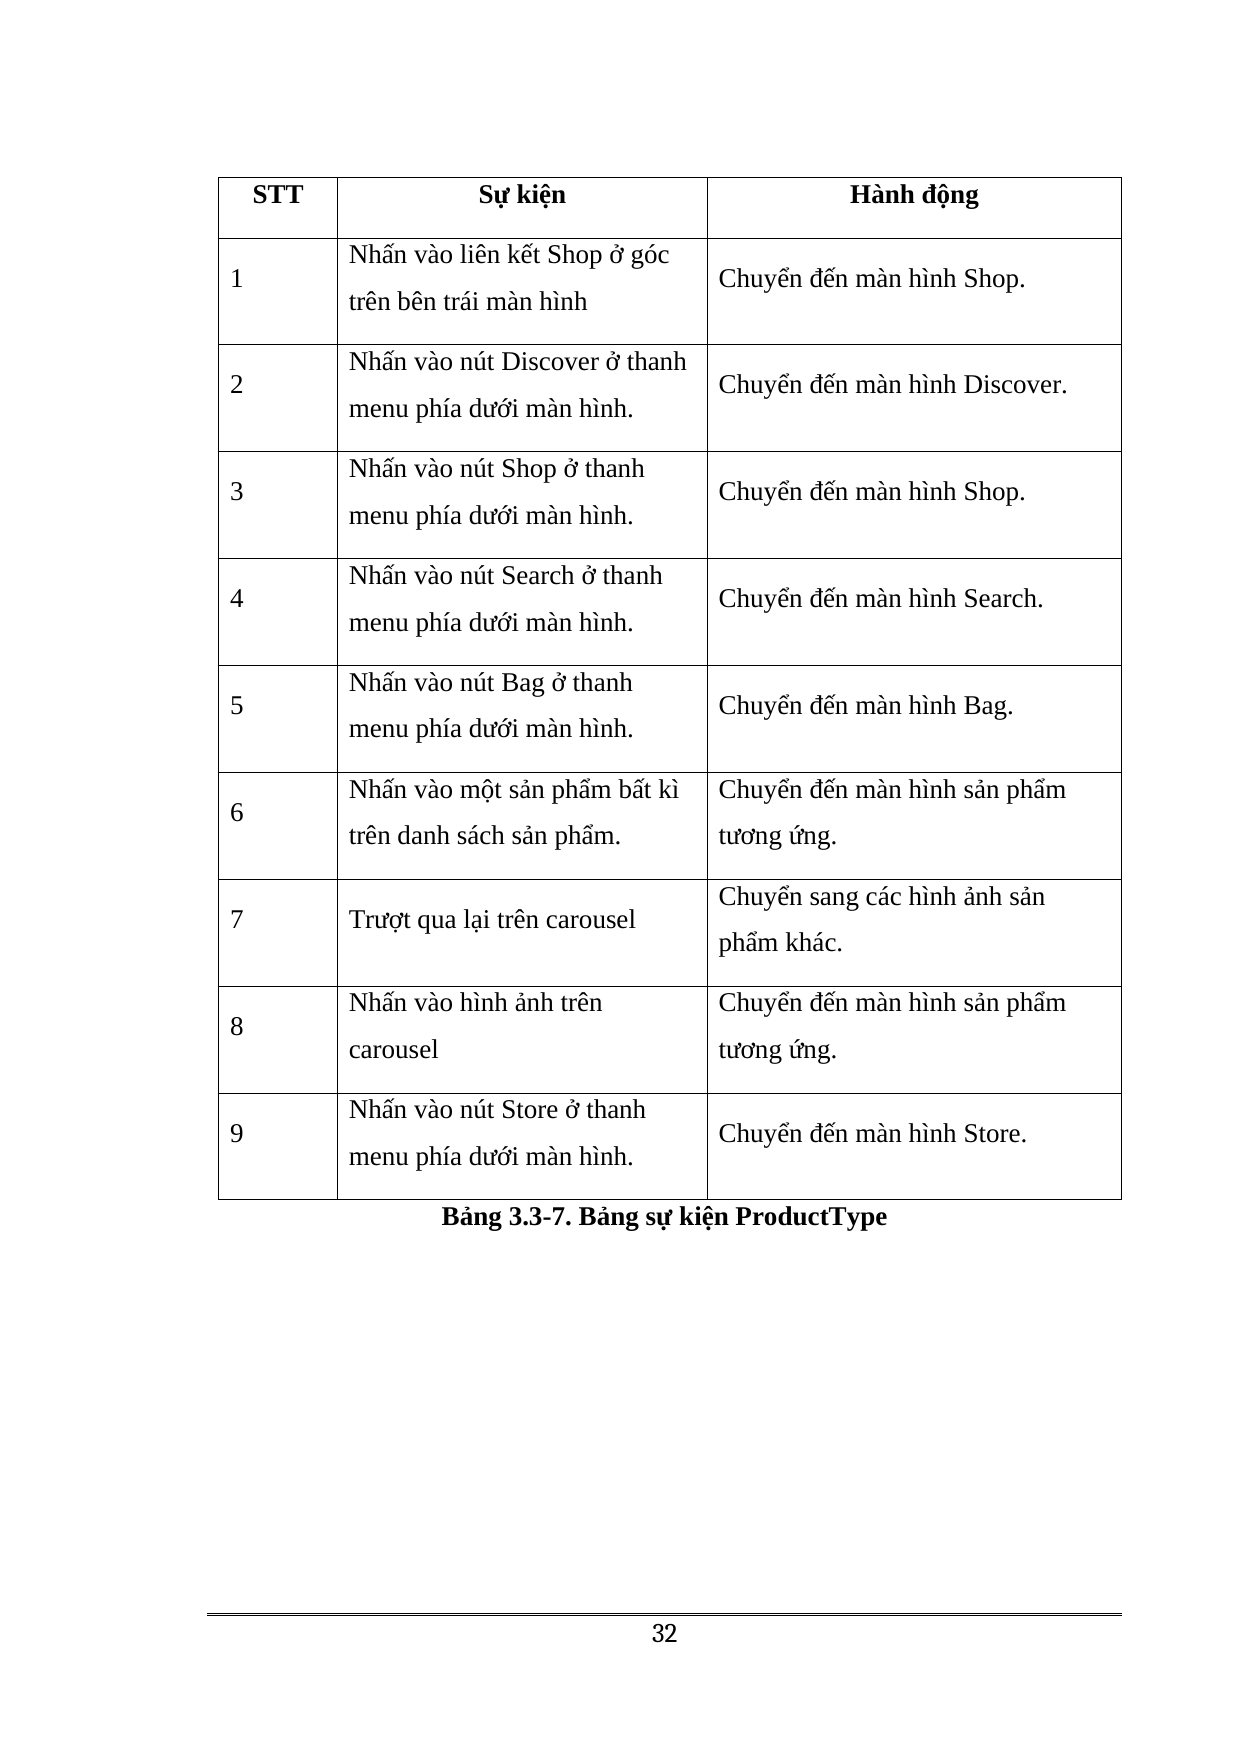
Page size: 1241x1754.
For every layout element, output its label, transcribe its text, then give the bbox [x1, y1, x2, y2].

table_cell Nhấn vào liên kết Shop ở góc trên bên trái màn hình [338, 239, 707, 344]
table_cell Nhấn vào một sản phẩm bất kì trên danh sách sản phẩm. [338, 773, 707, 879]
table_cell Chuyển đến màn hình Discover. [708, 345, 1121, 451]
table_header Hành động [708, 178, 1121, 237]
table_cell 1 [219, 239, 337, 344]
table_cell Trượt qua lại trên carousel [338, 880, 707, 986]
table_cell Nhấn vào nút Search ở thanh menu phía dưới màn hình. [338, 559, 707, 665]
table_cell Nhấn vào nút Discover ở thanh menu phía dưới màn hình. [338, 345, 707, 451]
table_cell 2 [219, 345, 337, 451]
text Bảng 3.3-7. Bảng sự kiện ProductType [207, 1200, 1122, 1231]
table_cell Nhấn vào nút Store ở thanh menu phía dưới màn hình. [338, 1094, 707, 1199]
table_cell Chuyển đến màn hình sản phẩm tương ứng. [708, 987, 1121, 1092]
table_cell Chuyển đến màn hình Shop. [708, 239, 1121, 344]
table_cell 4 [219, 559, 337, 665]
table_cell Nhấn vào nút Shop ở thanh menu phía dưới màn hình. [338, 452, 707, 558]
table_cell Nhấn vào hình ảnh trên carousel [338, 987, 707, 1092]
table_cell 6 [219, 773, 337, 879]
table_cell 7 [219, 880, 337, 986]
table_cell Chuyển đến màn hình Search. [708, 559, 1121, 665]
table_header Sự kiện [338, 178, 707, 237]
table_cell Chuyển sang các hình ảnh sản phẩm khác. [708, 880, 1121, 986]
table_cell 9 [219, 1094, 337, 1199]
table_cell 3 [219, 452, 337, 558]
table_cell Chuyển đến màn hình Shop. [708, 452, 1121, 558]
table_cell Chuyển đến màn hình Store. [708, 1094, 1121, 1199]
table_cell 8 [219, 987, 337, 1092]
table_cell 5 [219, 666, 337, 772]
table_cell Chuyển đến màn hình sản phẩm tương ứng. [708, 773, 1121, 879]
table_cell Nhấn vào nút Bag ở thanh menu phía dưới màn hình. [338, 666, 707, 772]
table_cell Chuyển đến màn hình Bag. [708, 666, 1121, 772]
table_header STT [219, 178, 337, 237]
